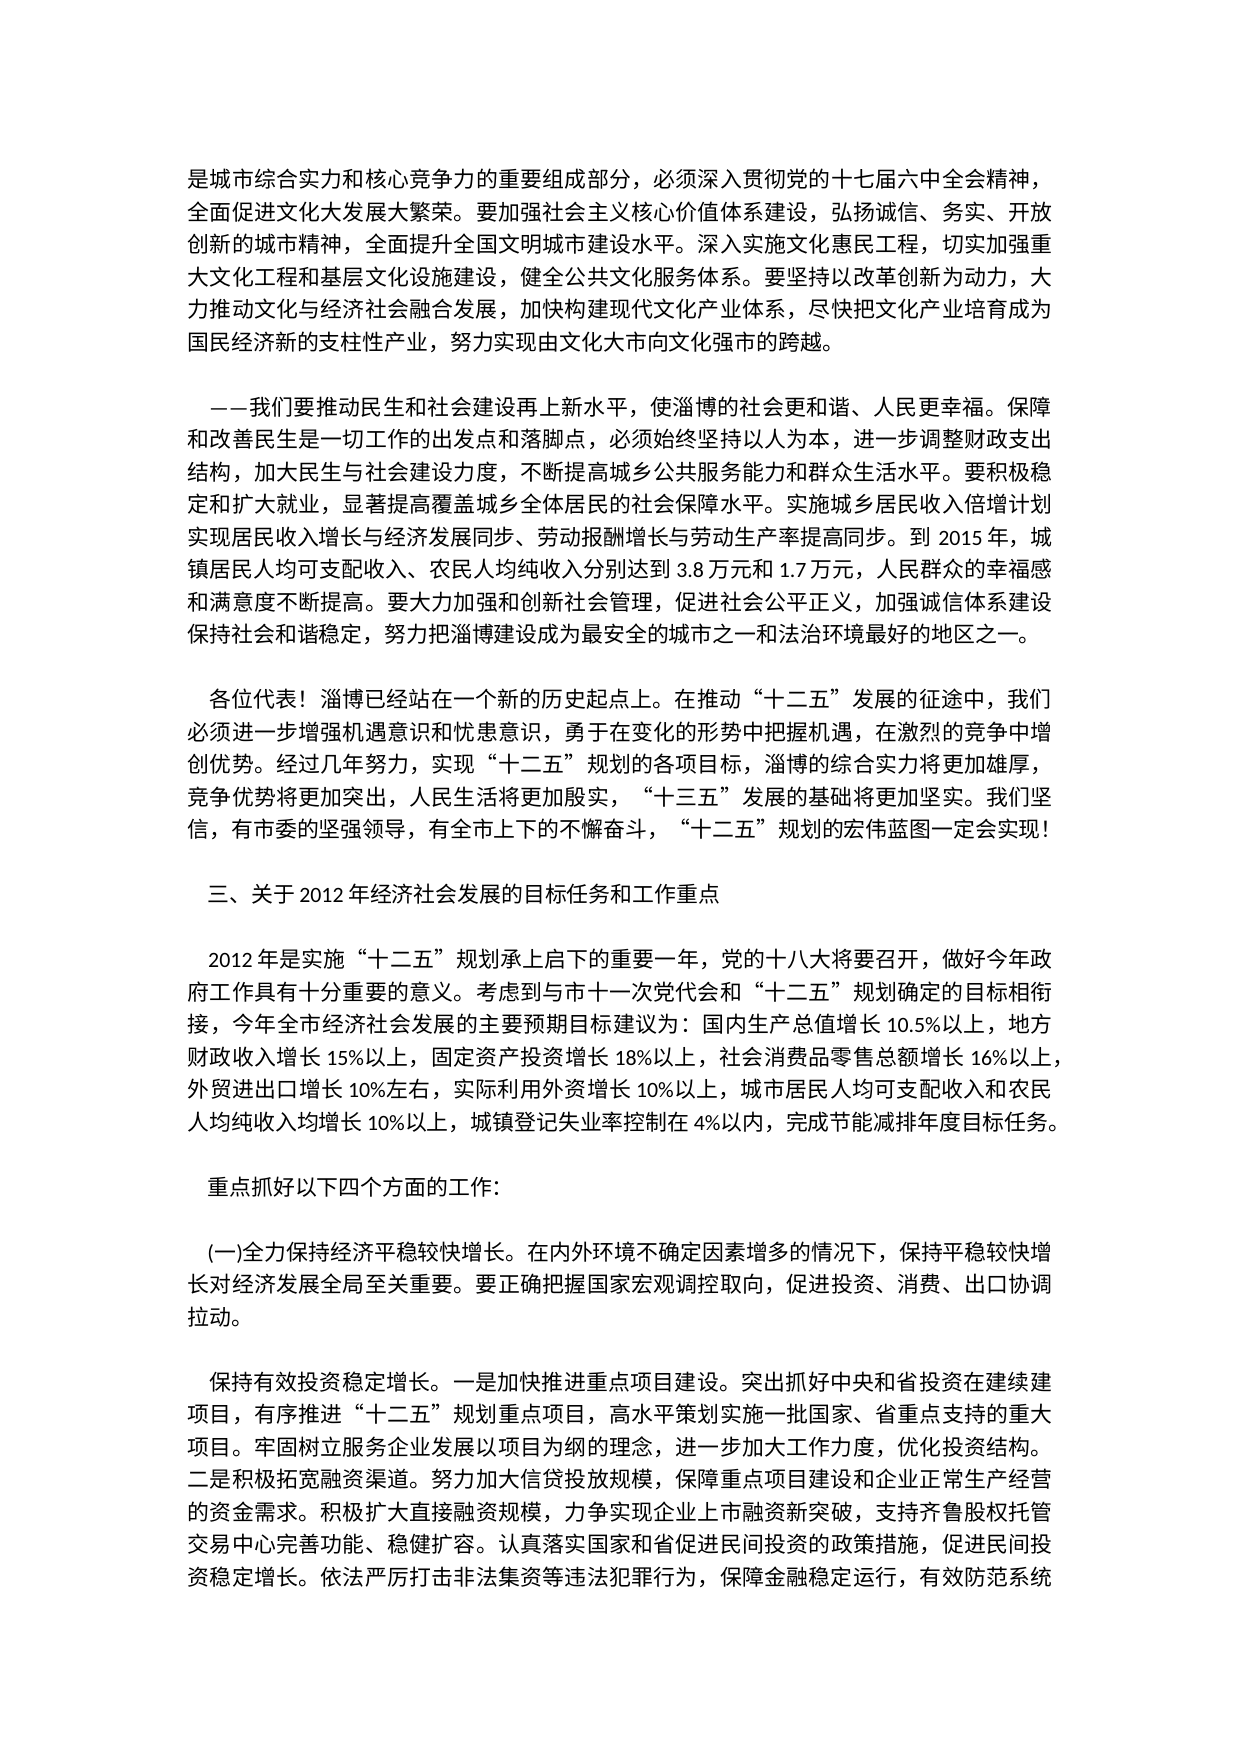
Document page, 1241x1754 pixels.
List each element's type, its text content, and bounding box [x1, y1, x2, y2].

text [187, 1364, 1053, 1592]
text 三、关于2012年经济社会发展的目标任务和工作重点 [187, 877, 1053, 909]
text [187, 162, 1053, 357]
text (一)全力保持经济平稳较快增长。在内外环境不确定因素增多的情况下，保持平稳较快增长对经济发展全局至关重要。要正确把握国家宏观调控取向，促进投资、消费、出口协调拉动。 [187, 1234, 1053, 1332]
text 重点抓好以下四个方面的工作： [187, 1169, 1053, 1202]
text ——我们要推动民生和社会建设再上新水平，使淄博的社会更和谐、人民更幸福。保障和改善民生是一切工作的出发点和落脚点，必须始终坚持以人为本，进一步调整财政支出结构，加大民生与社会建设力度，不断提高城乡公共服务能力和群众生活水平。要积极稳定和扩大就业，显著提高覆盖城乡全体居民的社会保障水平。实施城乡居民收入倍增计划，实现居民收入增长与经济发展同步、劳动报酬增长与劳动生产率提高同步。到2015年，城镇居民人均可支配收入、农民人均纯收入分别达到3.8万元和1.7万元，人民群众的幸福感和满意度不断提高。要大力加强和创新社会管理，促进社会公平正义，加强诚信体系建设，保持社会和谐稳定，努力把淄博建设成为最安全的城市之一和法治环境最好的地区之一。 [187, 389, 1053, 649]
text 各位代表！淄博已经站在一个新的历史起点上。在推动“十二五”发展的征途中，我们必须进一步增强机遇意识和忧患意识，勇于在变化的形势中把握机遇，在激烈的竞争中增创优势。经过几年努力，实现“十二五”规划的各项目标，淄博的综合实力将更加雄厚，竞争优势将更加突出，人民生活将更加殷实，“十三五”发展的基础将更加坚实。我们坚信，有市委的坚强领导，有全市上下的不懈奋斗，“十二五”规划的宏伟蓝图一定会实现！ [187, 682, 1053, 844]
text 2012年是实施“十二五”规划承上启下的重要一年，党的十八大将要召开，做好今年政府工作具有十分重要的意义。考虑到与市十一次党代会和“十二五”规划确定的目标相衔接，今年全市经济社会发展的主要预期目标建议为：国内生产总值增长10.5%以上，地方财政收入增长15%以上，固定资产投资增长18%以上，社会消费品零售总额增长16%以上，外贸进出口增长10%左右，实际利用外资增长10%以上，城市居民人均可支配收入和农民人均纯收入均增长10%以上，城镇登记失业率控制在4%以内，完成节能减排年度目标任务。 [187, 942, 1053, 1137]
